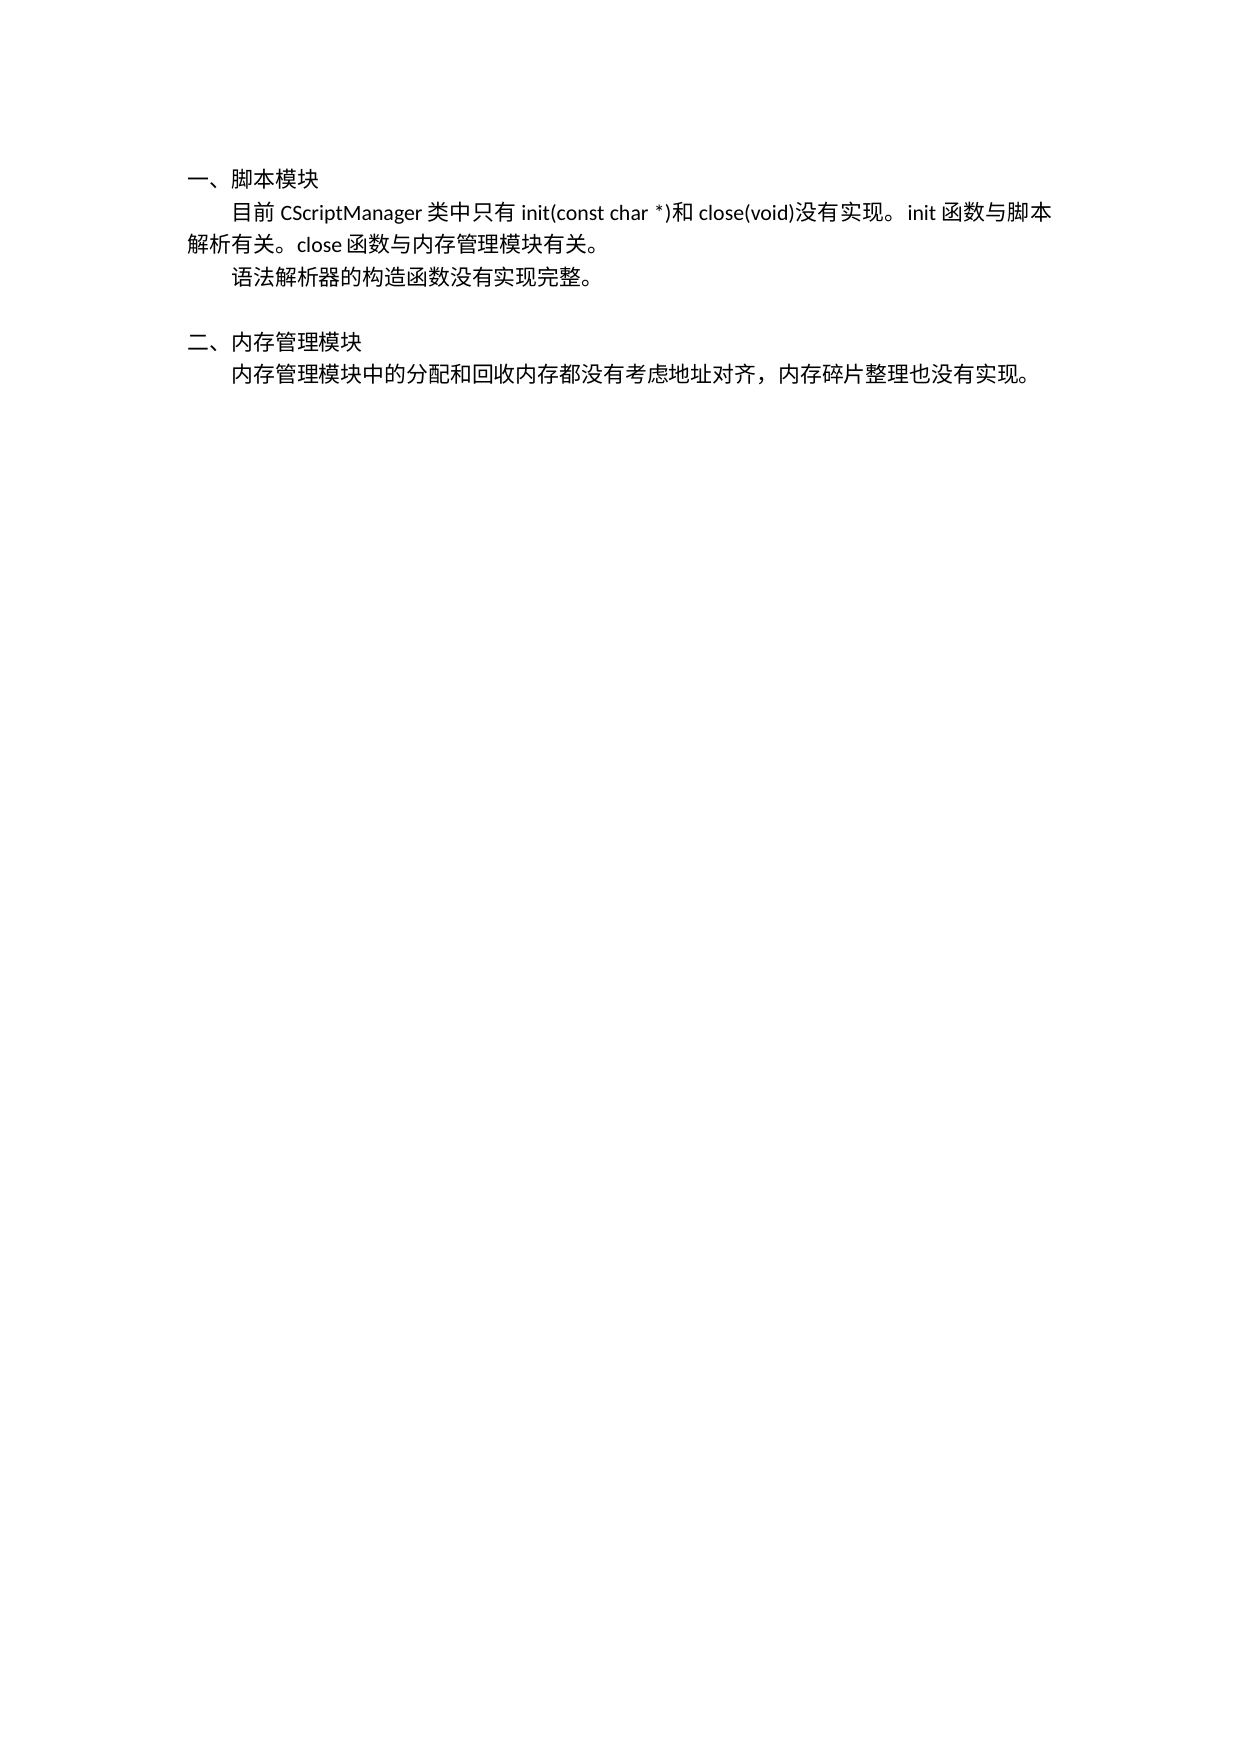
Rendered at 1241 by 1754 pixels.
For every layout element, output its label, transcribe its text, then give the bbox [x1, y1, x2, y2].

list 内存管理模块中的分配和回收内存都没有考虑地址对齐，内存碎片整理也没有实现。 [187, 357, 1053, 389]
list 目前CScriptManager类中只有init(const char *)和close(void)没有实现。init函数与脚本解析有关。close函数与内存管理模块有关。 [187, 194, 1053, 259]
list 语法解析器的构造函数没有实现完整。 [187, 259, 1053, 292]
list 脚本模块 [187, 162, 1053, 194]
list 内存管理模块 [187, 324, 1053, 357]
